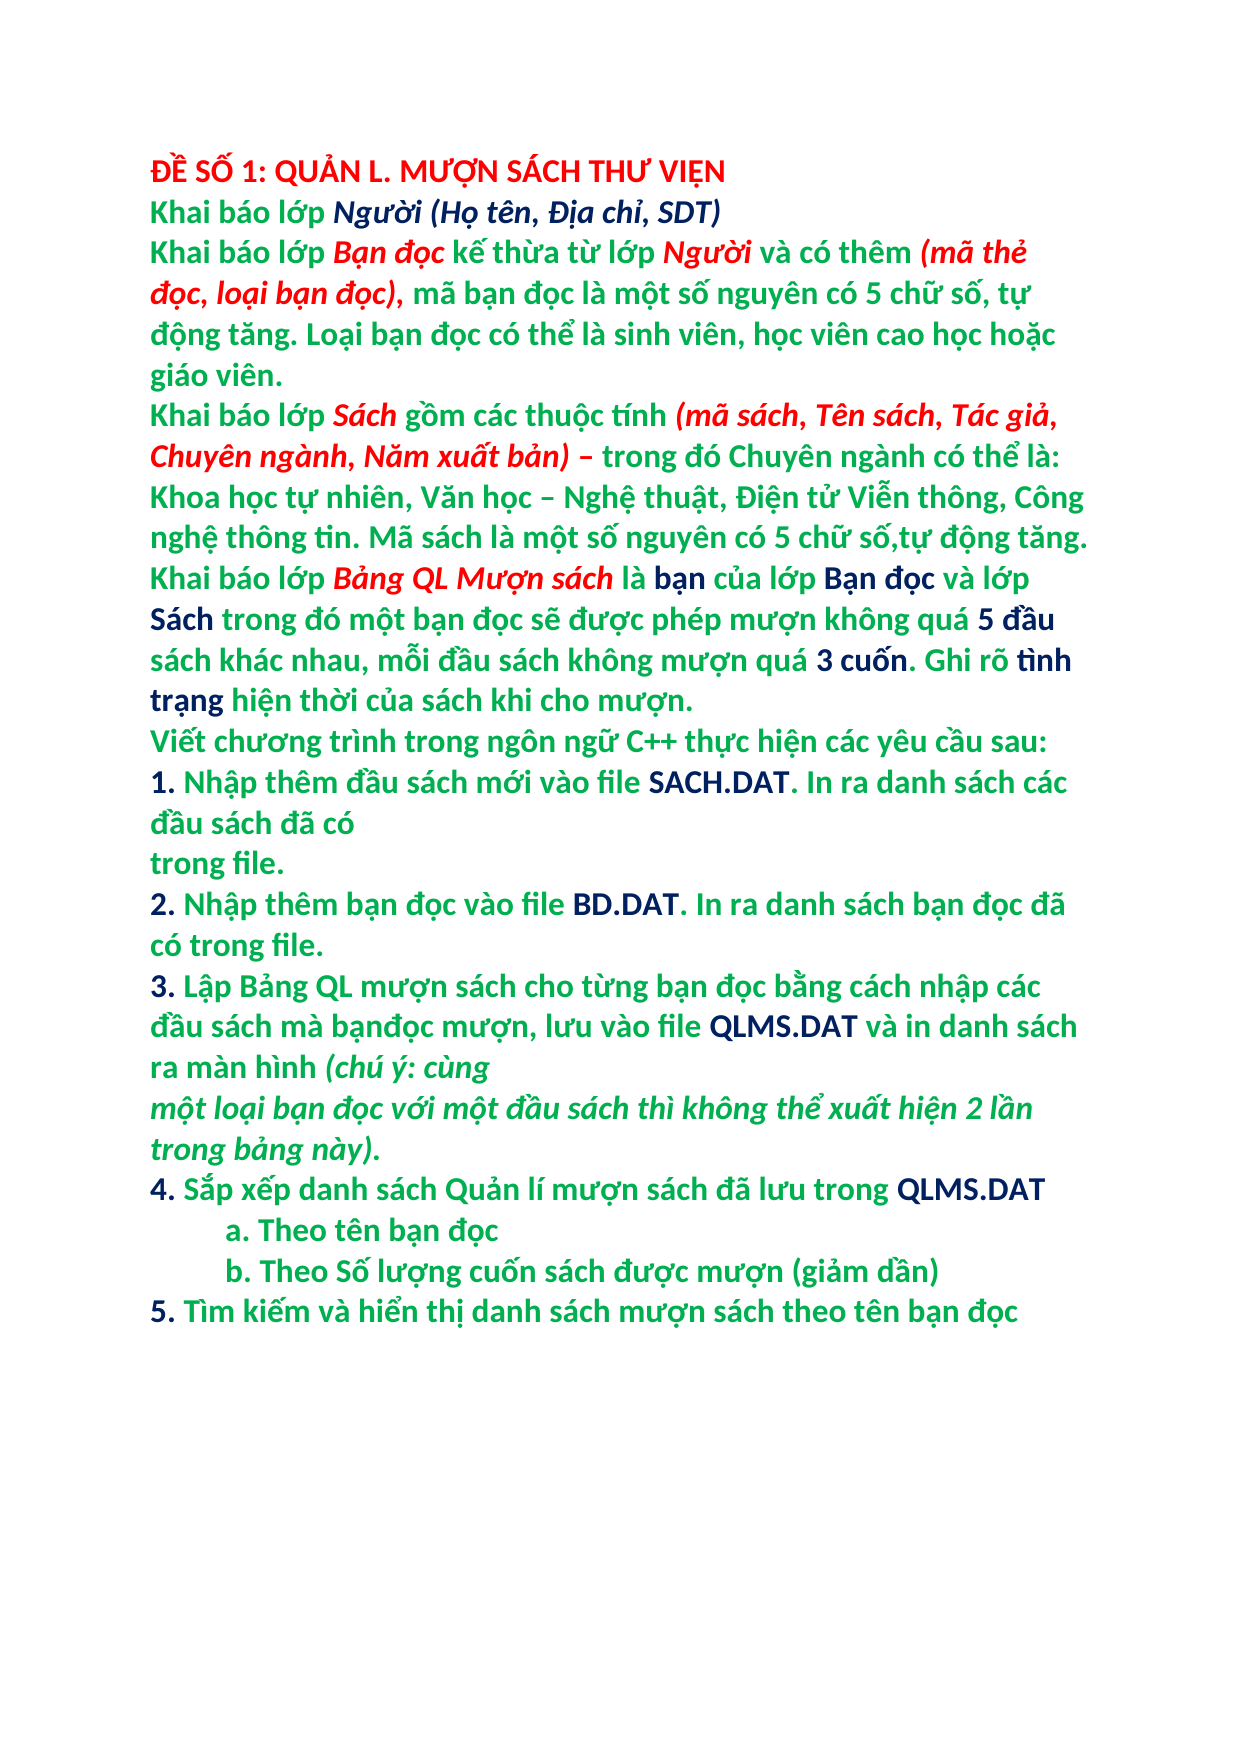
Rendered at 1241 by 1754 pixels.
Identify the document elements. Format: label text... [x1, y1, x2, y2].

text 4. Sắp xếp danh sách Quản lí mượn sách đã lưu trong QLMS.DAT [150, 1168, 1090, 1209]
text Viết chương trình trong ngôn ngữ C++ thực hiện các yêu cầu sau: [150, 720, 1090, 761]
text 3. Lập Bảng QL mượn sách cho từng bạn đọc bằng cách nhập các đầu sách mà bạnđọc mượn, lưu vào file QLMS.DAT và in danh sách ra màn hình (chú ý: cùng [150, 964, 1090, 1087]
text a. Theo tên bạn đọc [150, 1209, 1090, 1250]
text 2. Nhập thêm bạn đọc vào file BD.DAT. In ra danh sách bạn đọc đã có trong file. [150, 883, 1090, 964]
text Khai báo lớp Sách gồm các thuộc tính (mã sách, Tên sách, Tác giả, Chuyên ngành, Năm xuất bản) – trong đó Chuyên ngành có thể là: Khoa học tự nhiên, Văn học – Nghệ thuật, Điện tử Viễn thông, Công nghệ thông tin. Mã sách là một số nguyên có 5 chữ số,tự động tăng. [150, 394, 1090, 557]
text ĐỀ SỐ 1: QUẢN L. MƯỢN SÁCH THƯ VIỆN [150, 150, 1090, 191]
text 5. Tìm kiếm và hiển thị danh sách mượn sách theo tên bạn đọc [150, 1290, 1090, 1331]
text Khai báo lớp Bạn đọc kế thừa từ lớp Người và có thêm (mã thẻ đọc, loại bạn đọc), mã bạn đọc là một số nguyên có 5 chữ số, tự động tăng. Loại bạn đọc có thể là sinh viên, học viên cao học hoặc giáo viên. [150, 231, 1090, 394]
text một loại bạn đọc với một đầu sách thì không thể xuất hiện 2 lần trong bảng này). [150, 1087, 1090, 1168]
text trong file. [150, 842, 1090, 883]
text 1. Nhập thêm đầu sách mới vào file SACH.DAT. In ra danh sách các đầu sách đã có [150, 761, 1090, 842]
text Khai báo lớp Bảng QL Mượn sách là bạn của lớp Bạn đọc và lớp Sách trong đó một bạn đọc sẽ được phép mượn không quá 5 đầu sách khác nhau, mỗi đầu sách không mượn quá 3 cuốn. Ghi rõ tình trạng hiện thời của sách khi cho mượn. [150, 557, 1090, 720]
text b. Theo Số lượng cuốn sách được mượn (giảm dần) [150, 1250, 1090, 1290]
text Khai báo lớp Người (Họ tên, Địa chỉ, SDT) [150, 191, 1090, 231]
